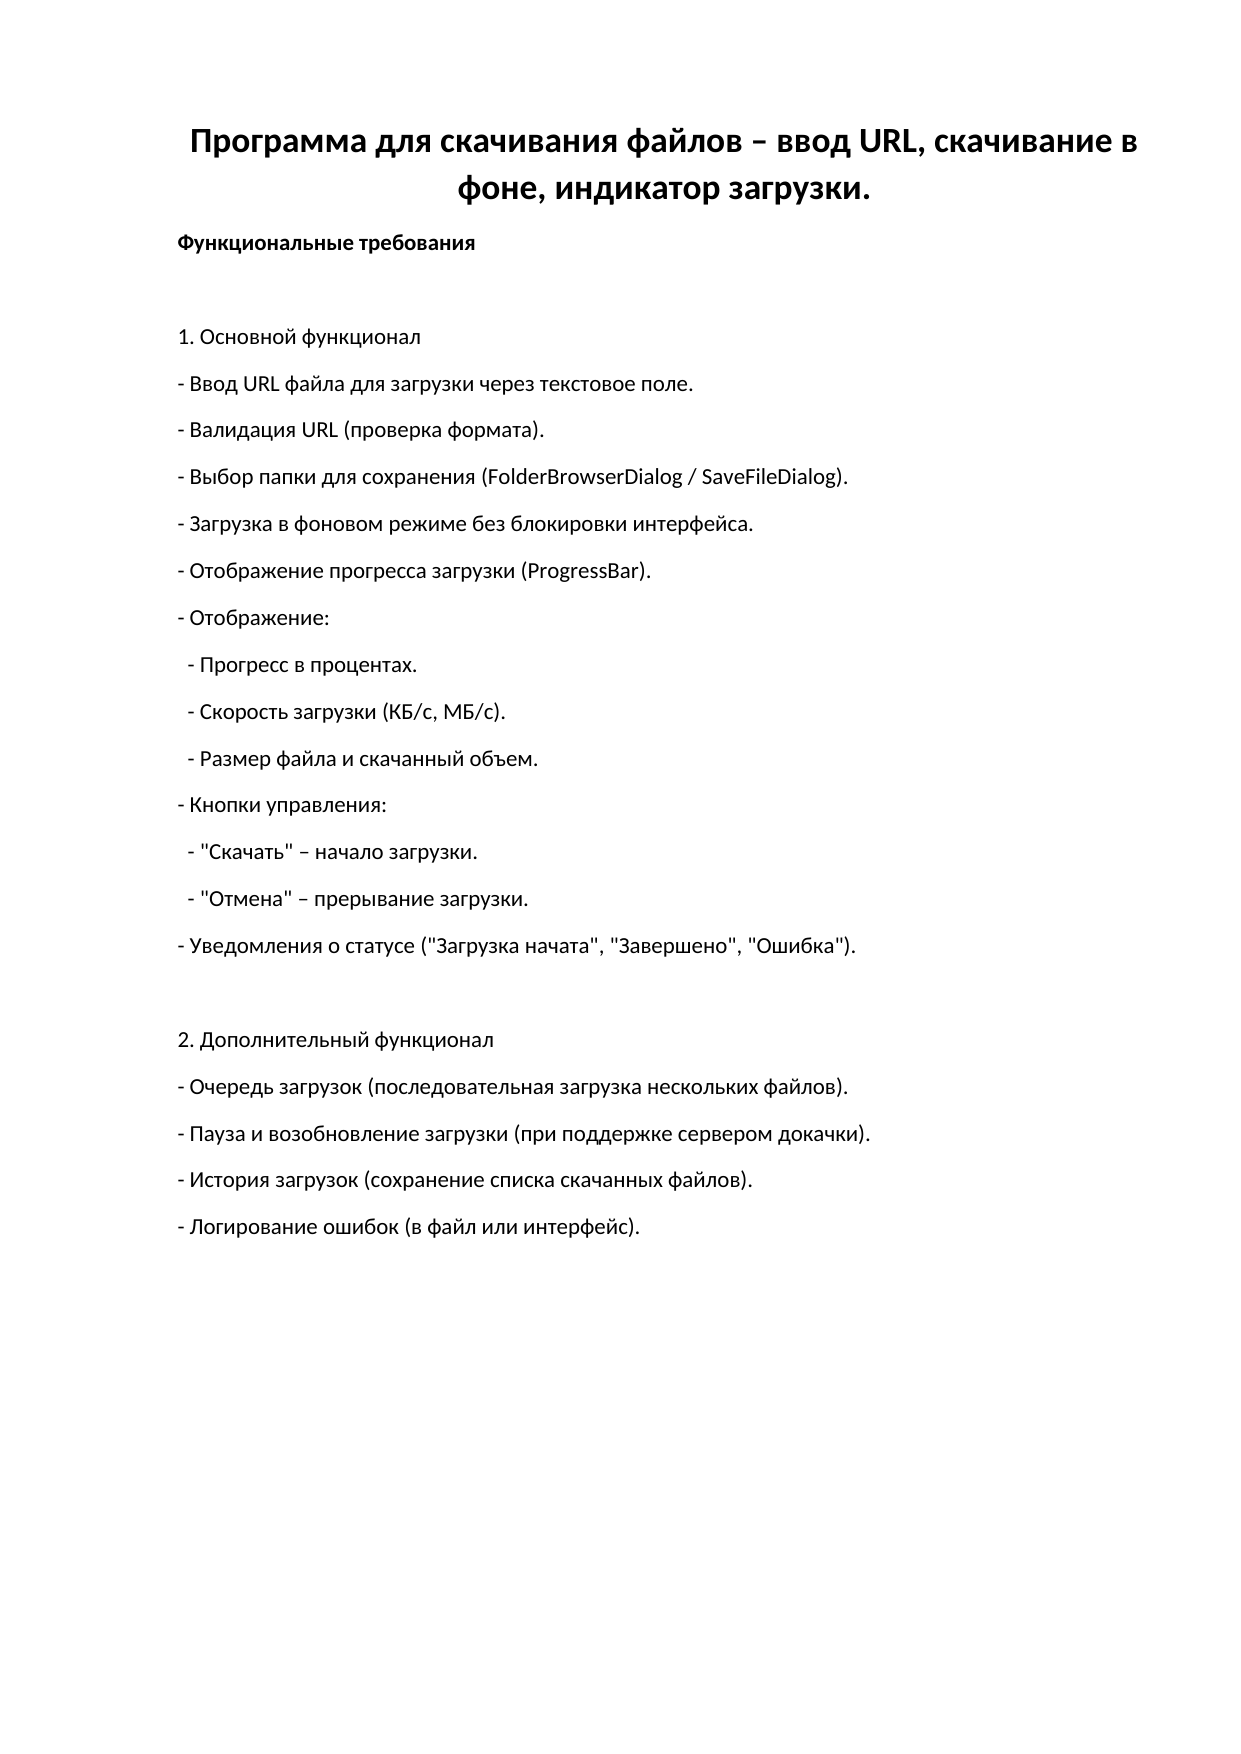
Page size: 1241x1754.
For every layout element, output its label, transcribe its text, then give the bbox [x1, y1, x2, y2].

text 1. Основной функционал [177, 322, 1152, 350]
text - Размер файла и скачанный объем. [177, 744, 1152, 772]
text - Очередь загрузок (последовательная загрузка нескольких файлов). [177, 1072, 1152, 1100]
text - Пауза и возобновление загрузки (при поддержке сервером докачки). [177, 1119, 1152, 1147]
text Программа для скачивания файлов – ввод URL, скачивание в фоне, индикатор загрузки. [177, 118, 1152, 208]
text - "Скачать" – начало загрузки. [177, 837, 1152, 866]
text - Кнопки управления: [177, 791, 1152, 819]
text - Отображение: [177, 603, 1152, 631]
text - Ввод URL файла для загрузки через текстовое поле. [177, 369, 1152, 397]
text - Выбор папки для сохранения (FolderBrowserDialog / SaveFileDialog). [177, 462, 1152, 491]
text - Валидация URL (проверка формата). [177, 416, 1152, 444]
text - История загрузок (сохранение списка скачанных файлов). [177, 1166, 1152, 1194]
text - Прогресс в процентах. [177, 650, 1152, 678]
text Функциональные требования [177, 228, 1152, 256]
text - Скорость загрузки (КБ/с, МБ/с). [177, 697, 1152, 725]
text 2. Дополнительный функционал [177, 1025, 1152, 1053]
text - Логирование ошибок (в файл или интерфейс). [177, 1212, 1152, 1241]
text - Уведомления о статусе ("Загрузка начата", "Завершено", "Ошибка"). [177, 931, 1152, 959]
text - Отображение прогресса загрузки (ProgressBar). [177, 556, 1152, 584]
text - "Отмена" – прерывание загрузки. [177, 884, 1152, 912]
text - Загрузка в фоновом режиме без блокировки интерфейса. [177, 509, 1152, 537]
